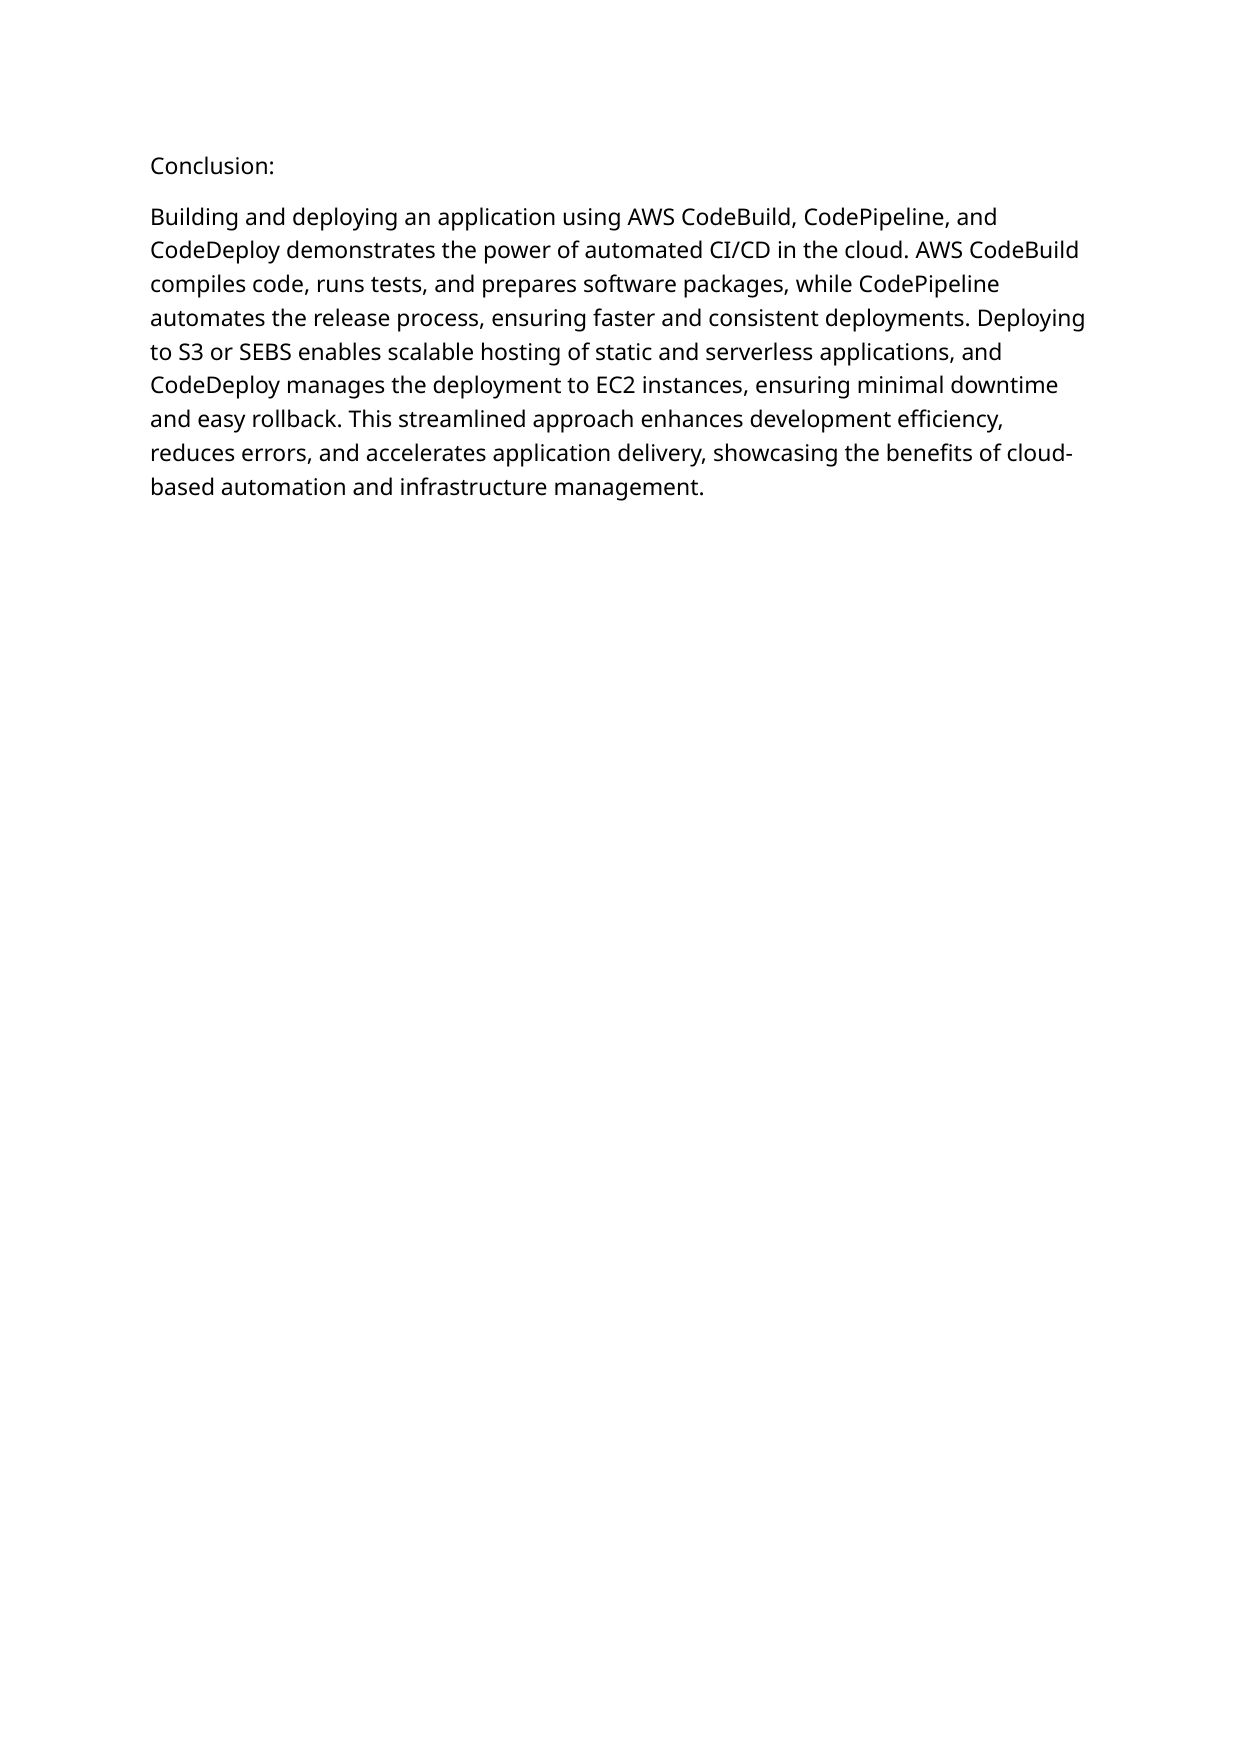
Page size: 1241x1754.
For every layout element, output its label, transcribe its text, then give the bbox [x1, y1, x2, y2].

text Conclusion: [150, 150, 1090, 181]
text Building and deploying an application using AWS CodeBuild, CodePipeline, and CodeDeploy demonstrates the power of automated CI/CD in the cloud. AWS CodeBuild compiles code, runs tests, and prepares software packages, while CodePipeline automates the release process, ensuring faster and consistent deployments. Deploying to S3 or SEBS enables scalable hosting of static and serverless applications, and CodeDeploy manages the deployment to EC2 instances, ensuring minimal downtime and easy rollback. This streamlined approach enhances development efficiency, reduces errors, and accelerates application delivery, showcasing the benefits of cloud-based automation and infrastructure management. [150, 200, 1090, 502]
